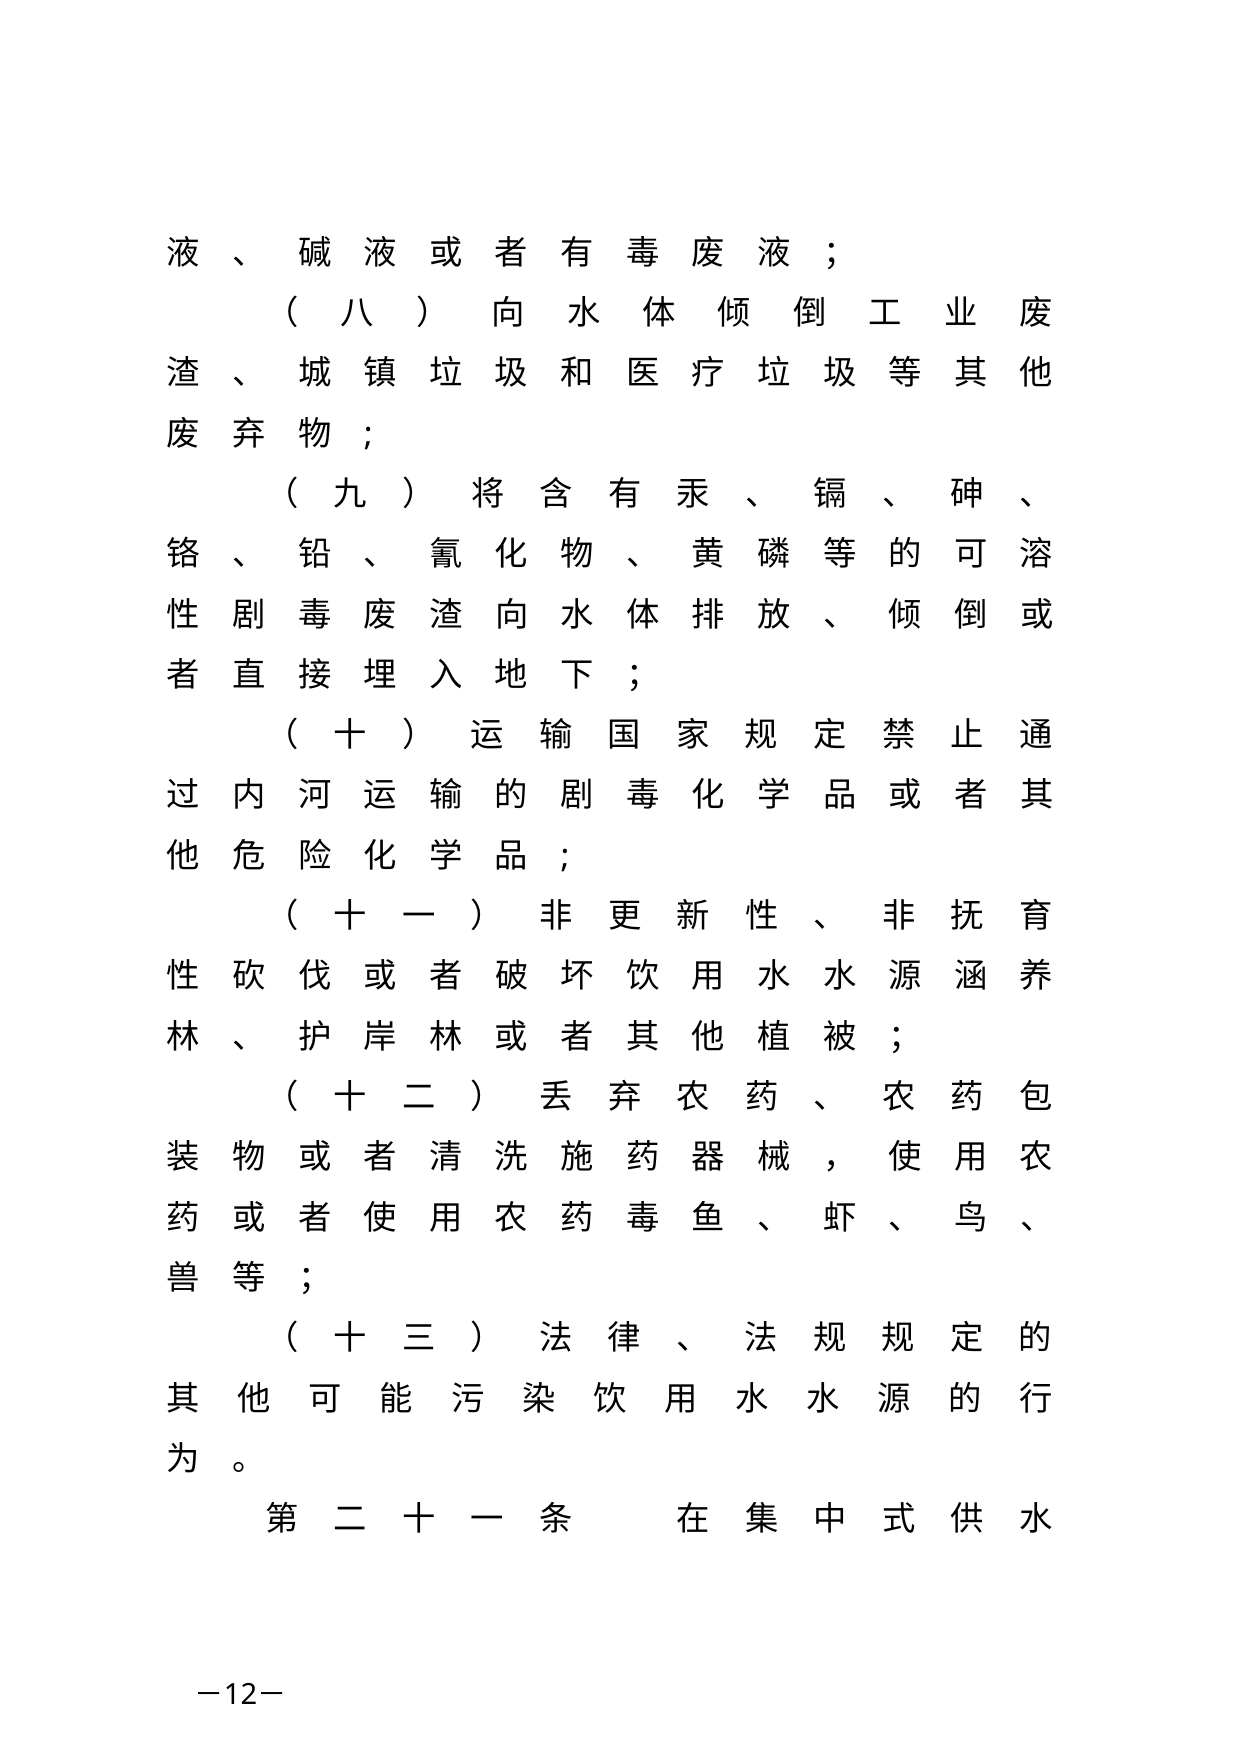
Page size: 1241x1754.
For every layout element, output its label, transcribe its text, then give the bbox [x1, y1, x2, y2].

text （十二）丢弃农药、农药包装物或者清洗施药器械，使用农药或者使用农药毒鱼、虾、鸟、兽等； [167, 1064, 1085, 1305]
text （八）向水体倾倒工业废渣、城镇垃圾和医疗垃圾等其他废弃物; [167, 280, 1085, 461]
text （十）运输国家规定禁止通过内河运输的剧毒化学品或者其他危险化学品; [167, 702, 1085, 883]
text （九）将含有汞、镉、砷、铬、铅、氰化物、黄磷等的可溶性剧毒废渣向水体排放、倾倒或者直接埋入地下； [167, 461, 1085, 702]
text （十三）法律、法规规定的其他可能污染饮用水水源的行为。 [167, 1305, 1085, 1486]
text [167, 219, 1085, 280]
text （十一）非更新性、非抚育性砍伐或者破坏饮用水水源涵养林、护岸林或者其他植被； [167, 883, 1085, 1064]
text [167, 1486, 1085, 1546]
